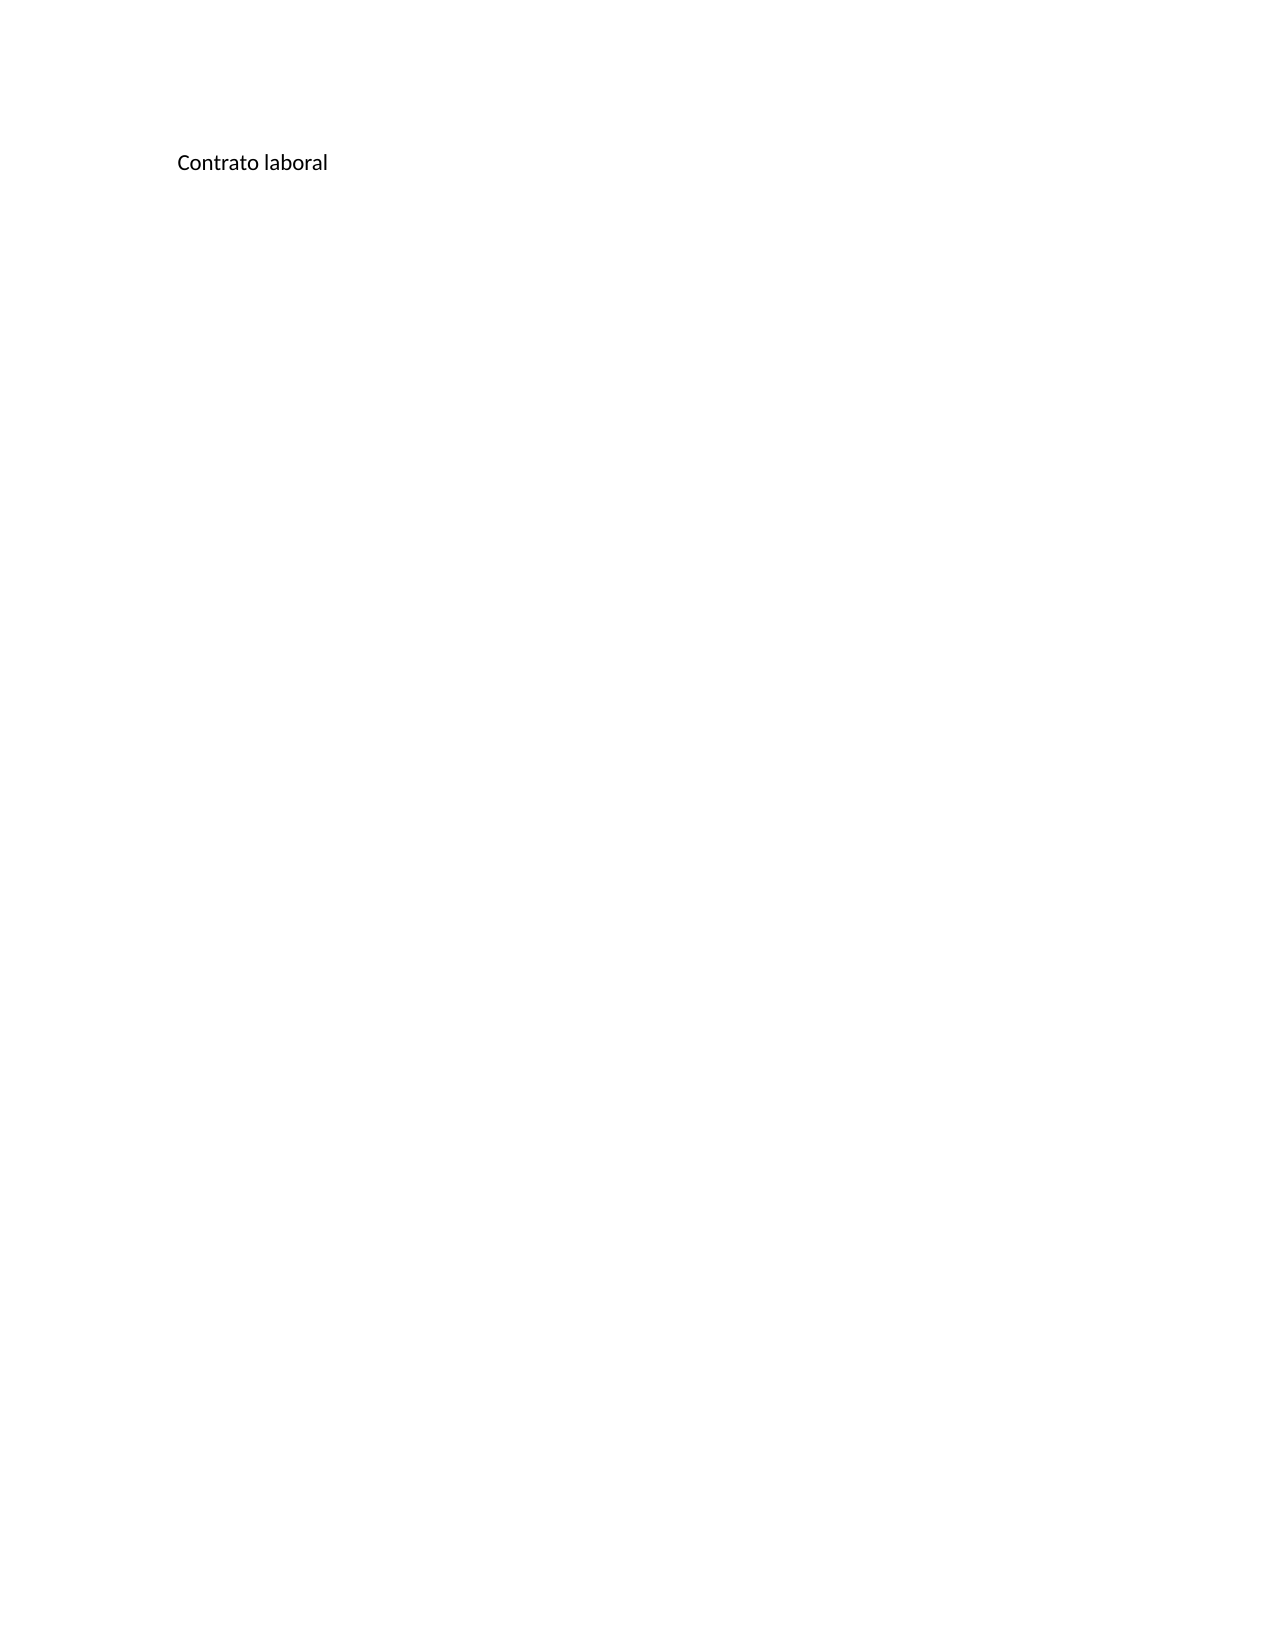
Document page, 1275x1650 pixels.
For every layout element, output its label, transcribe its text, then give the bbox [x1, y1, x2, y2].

text Contrato laboral [177, 148, 1098, 176]
